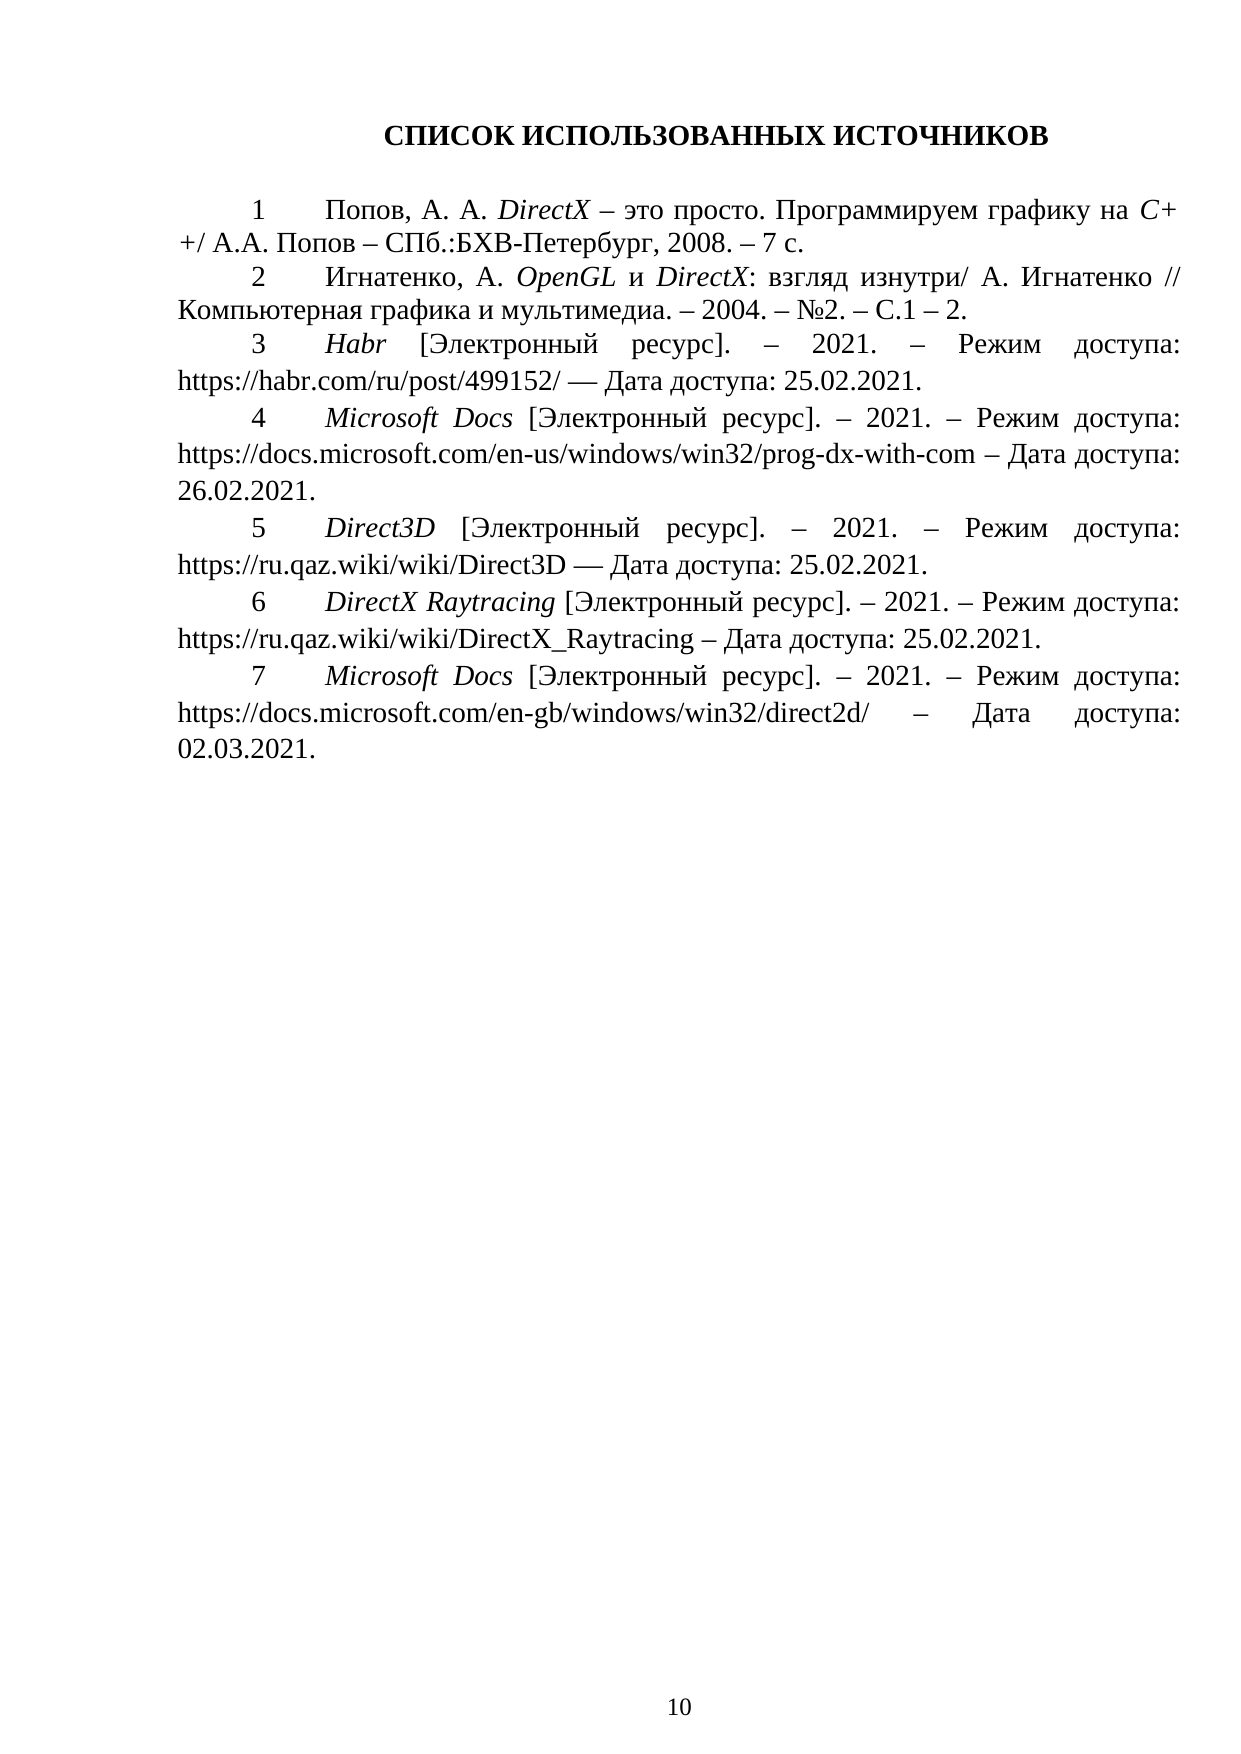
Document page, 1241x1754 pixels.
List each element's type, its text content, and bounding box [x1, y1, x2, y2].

list Игнатенко, А. OpenGL и DirectX: взгляд изнутри/ А. Игнатенко // Компьютерная графика и мультимедиа. – 2004. – №2. – С.1 – 2. [177, 259, 1181, 326]
list Попов, А. А. DirectX – это просто. Программируем графику на С++/ А.А. Попов – СПб.:БХВ-Петербург, 2008. – 7 c. [177, 192, 1181, 259]
list Habr [Электронный ресурс]. – 2021. – Режим доступа: https://habr.com/ru/post/499152/ — Дата доступа: 25.02.2021. [177, 326, 1181, 396]
subtitle СПИСОК ИСПОЛЬЗОВАННЫХ ИСТОЧНИКОВ [177, 118, 1181, 152]
list Microsoft Docs [Электронный ресурс]. – 2021. – Режим доступа: https://docs.microsoft.com/en-gb/windows/win32/direct2d/ – Дата доступа: 02.03.2021. [177, 658, 1181, 765]
list Direct3D [Электронный ресурс]. – 2021. – Режим доступа: https://ru.qaz.wiki/wiki/Direct3D — Дата доступа: 25.02.2021. [177, 510, 1181, 581]
list Microsoft Docs [Электронный ресурс]. – 2021. – Режим доступа: https://docs.microsoft.com/en-us/windows/win32/prog-dx-with-com – Дата доступа: 26.02.2021. [177, 400, 1181, 507]
list DirectX Raytracing [Электронный ресурс]. – 2021. – Режим доступа: https://ru.qaz.wiki/wiki/DirectX_Raytracing – Дата доступа: 25.02.2021. [177, 584, 1181, 654]
